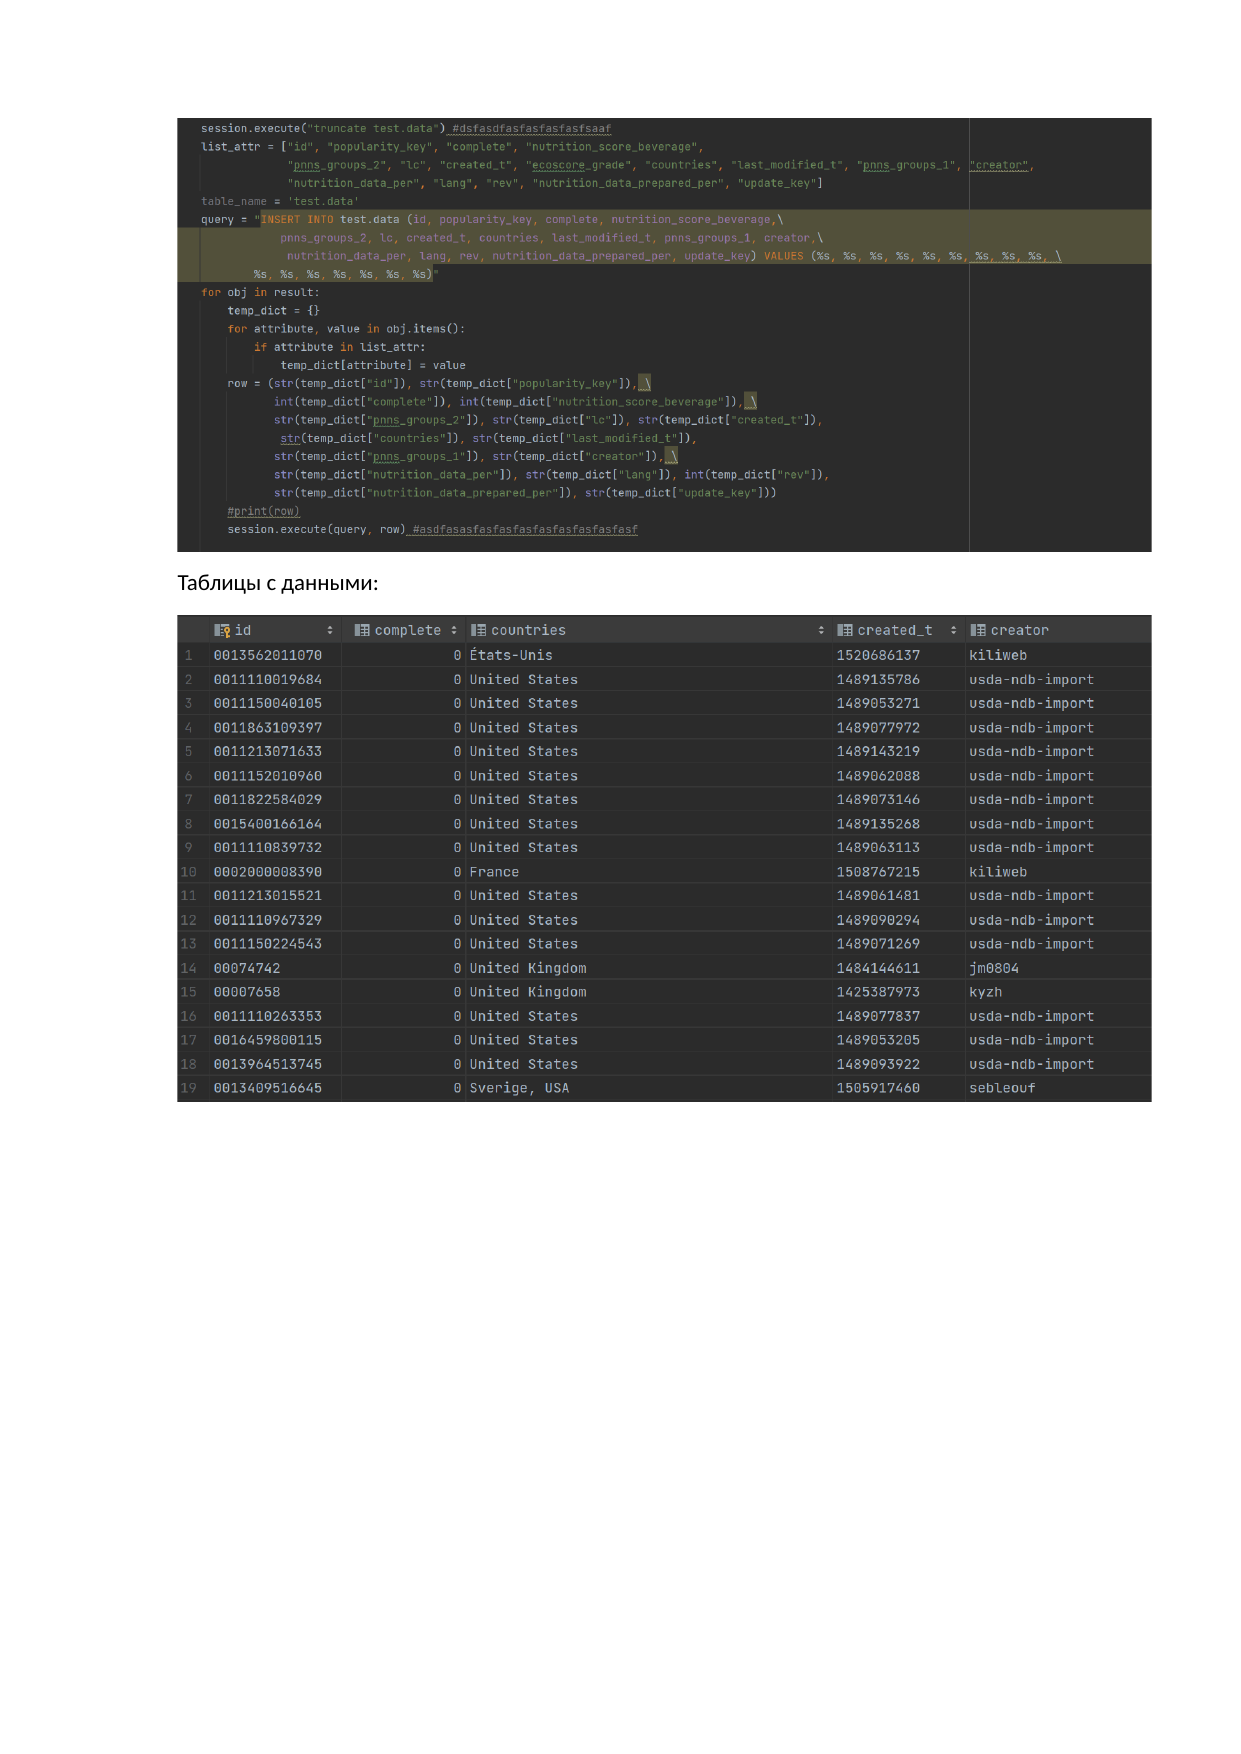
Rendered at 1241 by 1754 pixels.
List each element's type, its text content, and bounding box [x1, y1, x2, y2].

text Таблицы с данными: [177, 568, 1152, 596]
picture [177, 118, 1152, 552]
picture [177, 615, 1152, 1102]
